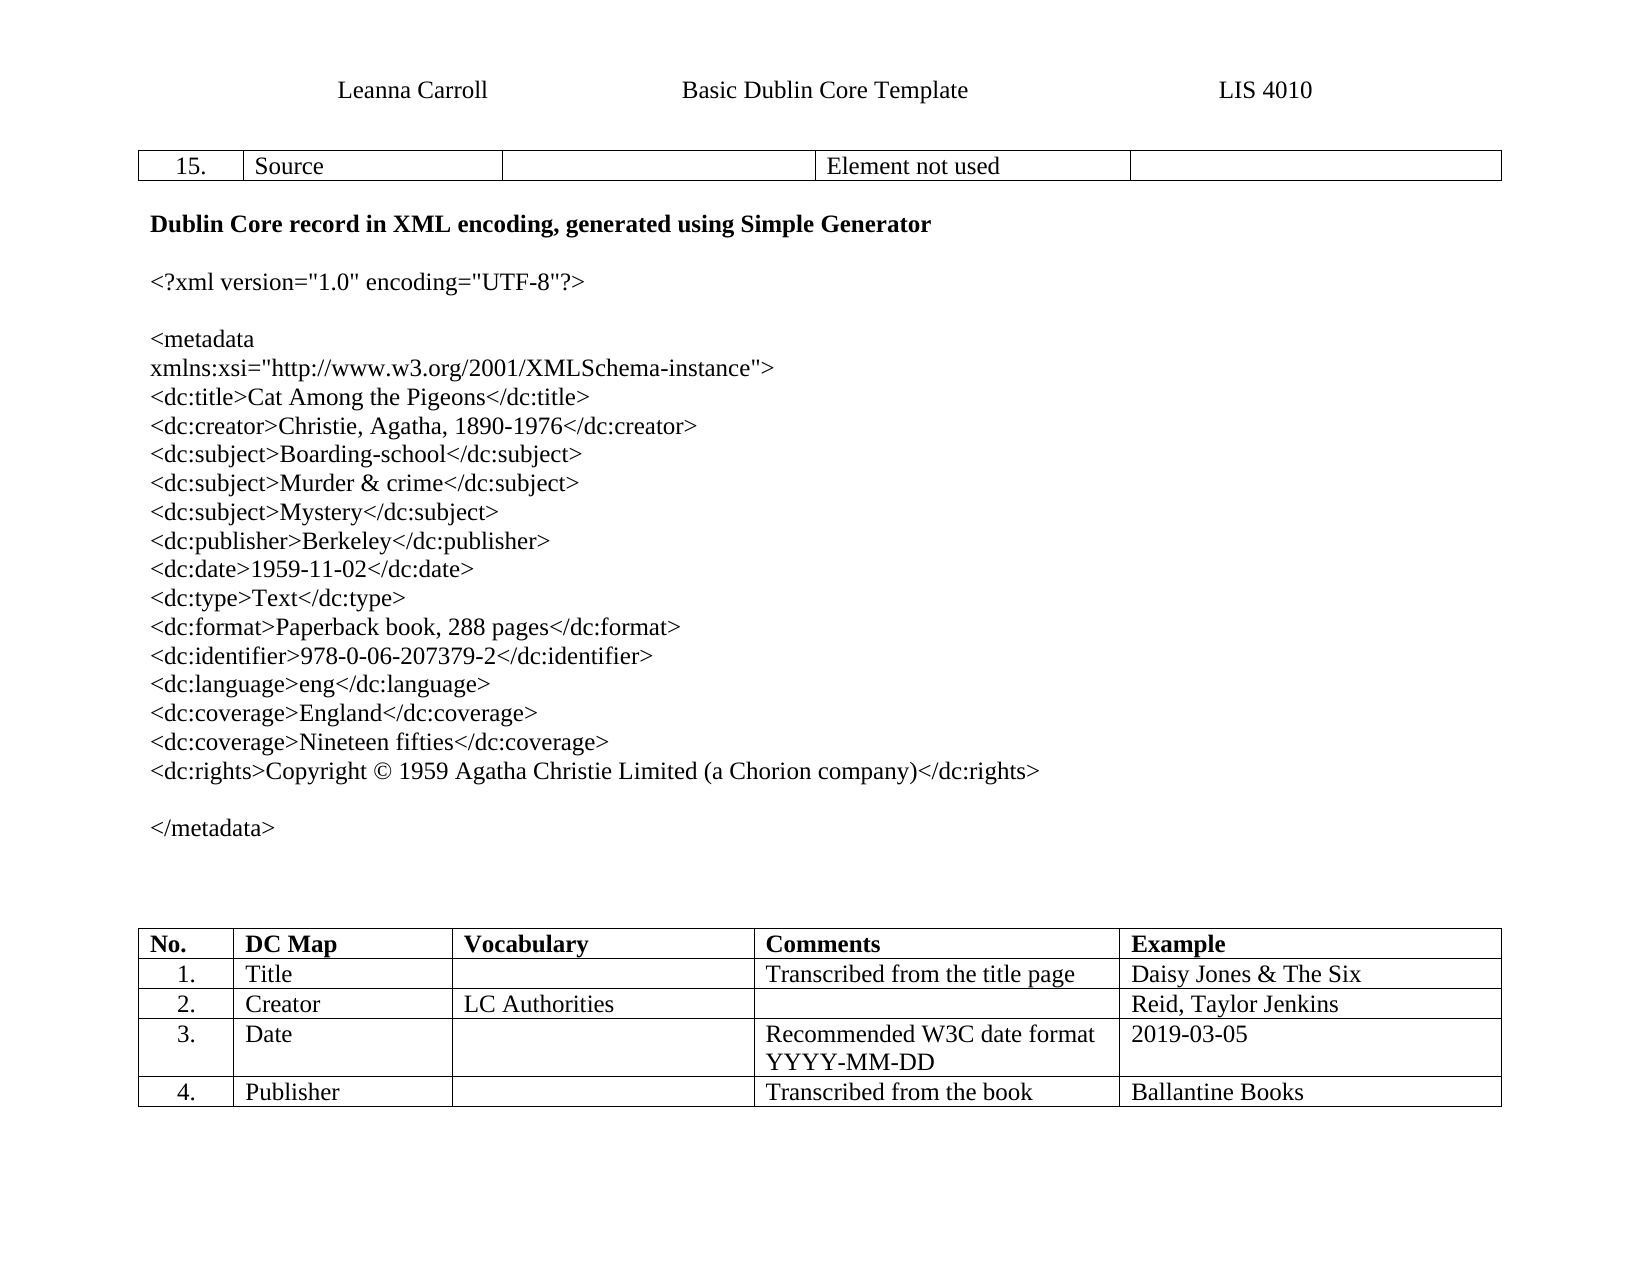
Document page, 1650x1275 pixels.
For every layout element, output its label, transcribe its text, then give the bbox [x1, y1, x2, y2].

text <dc:title>Cat Among the Pigeons</dc:title> [150, 382, 1500, 411]
table_cell 15. [139, 151, 243, 180]
text <dc:creator>Christie, Agatha, 1890-1976</dc:creator> [150, 411, 1500, 439]
table_cell Ballantine Books [1120, 1077, 1501, 1106]
table_cell Publisher [234, 1077, 452, 1106]
table_cell [1131, 151, 1501, 180]
table_header Comments [755, 929, 1119, 958]
text <metadata [150, 324, 1500, 353]
table_cell Title [234, 959, 452, 988]
text xmlns:xsi="http://www.w3.org/2001/XMLSchema-instance"> [150, 353, 1500, 382]
table_cell 1. [139, 959, 233, 988]
table_header Vocabulary [453, 929, 754, 958]
table_cell LC Authorities [453, 989, 754, 1018]
text <dc:date>1959-11-02</dc:date> [150, 554, 1500, 583]
table_cell [453, 1019, 754, 1076]
table_cell Reid, Taylor Jenkins [1120, 989, 1501, 1018]
text <dc:language>eng</dc:language> [150, 669, 1500, 698]
table_header Example [1120, 929, 1501, 958]
table_header No. [139, 929, 233, 958]
table_cell Transcribed from the title page [755, 959, 1119, 988]
table_cell 3. [139, 1019, 233, 1076]
text <dc:coverage>Nineteen fifties</dc:coverage> [150, 727, 1500, 756]
text <dc:type>Text</dc:type> [150, 583, 1500, 612]
text <dc:subject>Boarding-school</dc:subject> [150, 439, 1500, 468]
table_cell Element not used [816, 151, 1130, 180]
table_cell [755, 1077, 1119, 1106]
table_cell Recommended W3C date format YYYY-MM-DD [755, 1019, 1119, 1076]
text <dc:identifier>978-0-06-207379-2</dc:identifier> [150, 641, 1500, 669]
text Dublin Core record in XML encoding, generated using Simple Generator [150, 209, 1500, 238]
table_cell [503, 151, 815, 180]
table_cell [755, 989, 1119, 1018]
text <dc:subject>Murder & crime</dc:subject> [150, 468, 1500, 497]
table_cell [453, 959, 754, 988]
text <dc:publisher>Berkeley</dc:publisher> [150, 526, 1500, 554]
text </metadata> [150, 813, 1500, 842]
table_cell 2019-03-05 [1120, 1019, 1501, 1076]
table_cell [453, 1077, 754, 1106]
table_cell Source [244, 151, 502, 180]
text <dc:subject>Mystery</dc:subject> [150, 497, 1500, 526]
table_cell 4. [139, 1077, 233, 1106]
text <dc:format>Paperback book, 288 pages</dc:format> [150, 612, 1500, 641]
text <?xml version="1.0" encoding="UTF-8"?> [150, 267, 1500, 296]
table_header DC Map [234, 929, 452, 958]
table_cell Creator [234, 989, 452, 1018]
table_cell Date [234, 1019, 452, 1076]
table_cell Daisy Jones & The Six [1120, 959, 1501, 988]
text <dc:rights>Copyright © 1959 Agatha Christie Limited (a Chorion company)</dc:rights> [150, 756, 1500, 784]
table_cell 2. [139, 989, 233, 1018]
text <dc:coverage>England</dc:coverage> [150, 698, 1500, 727]
